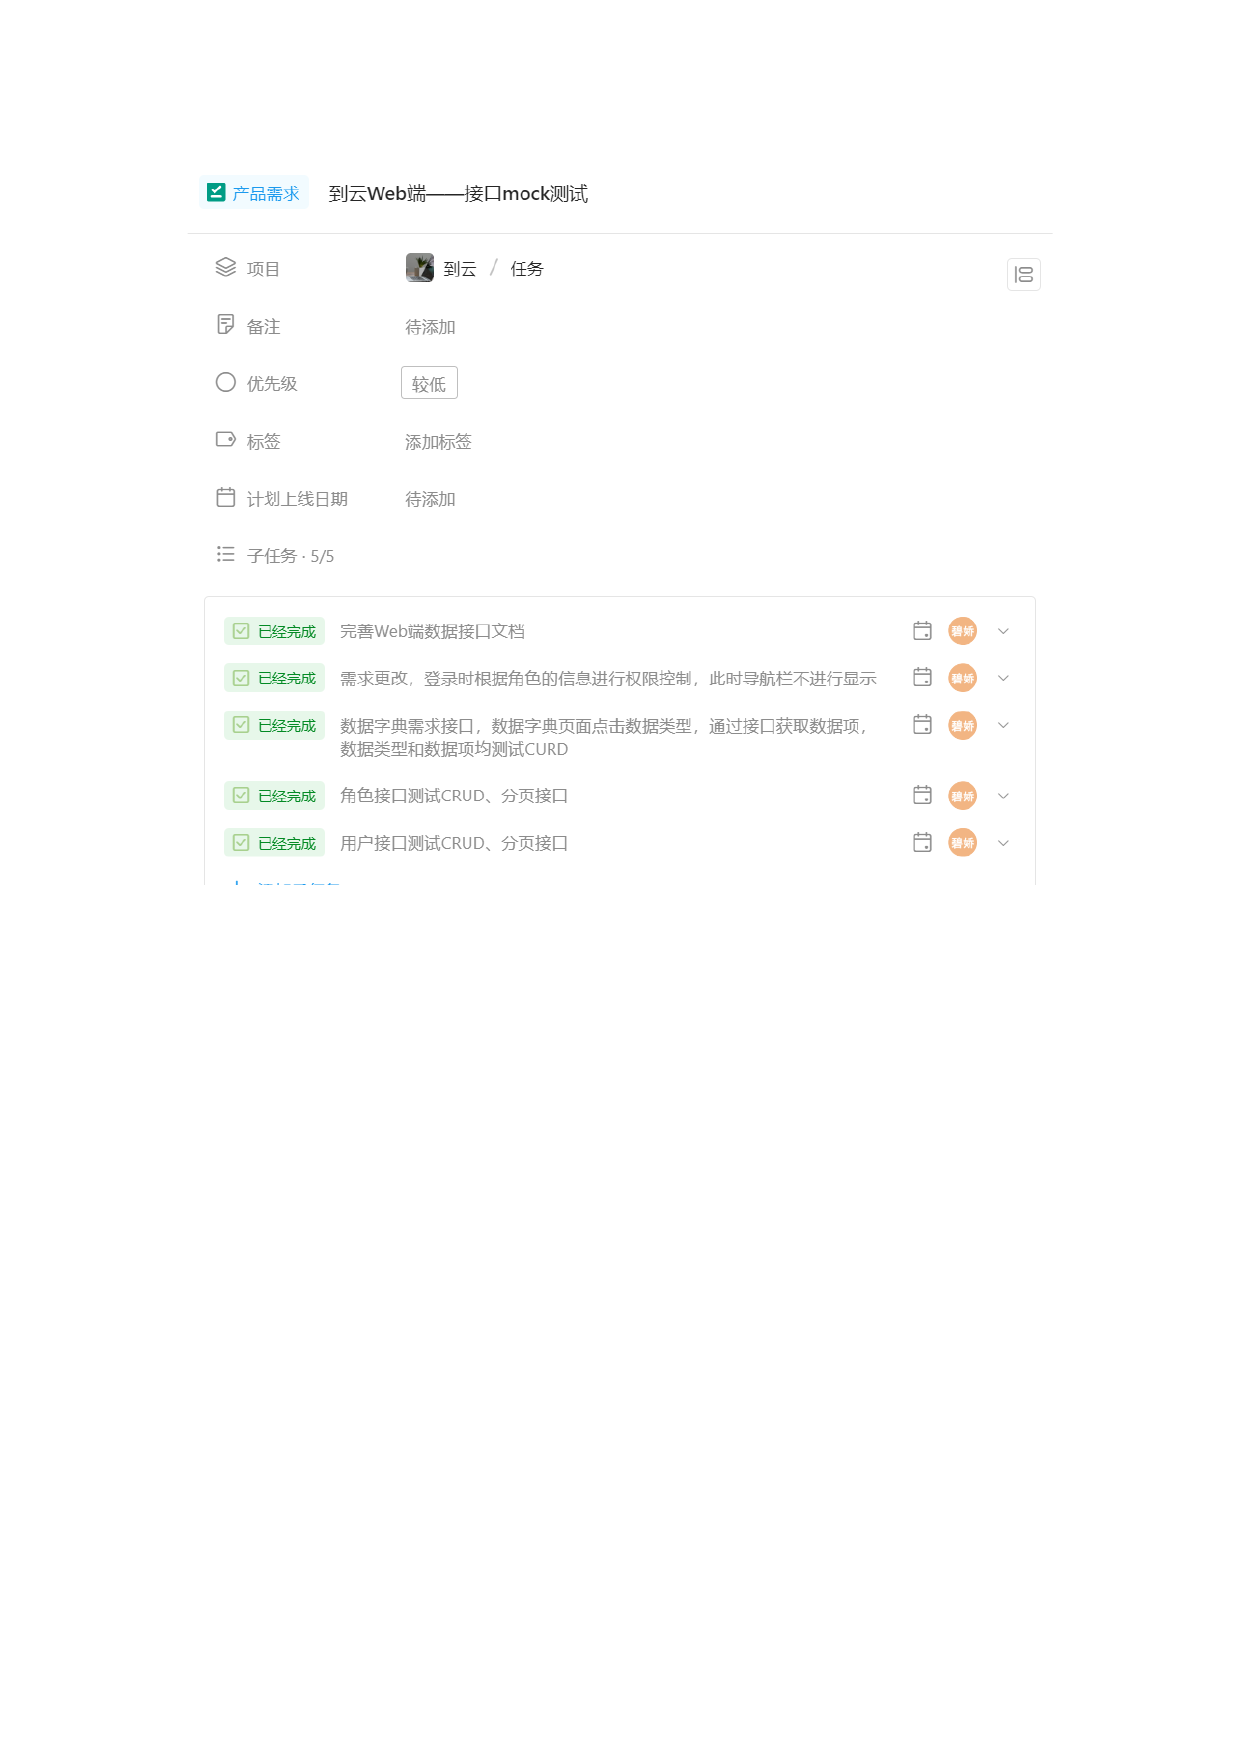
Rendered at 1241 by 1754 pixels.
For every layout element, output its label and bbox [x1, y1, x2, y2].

picture [187, 162, 1053, 885]
